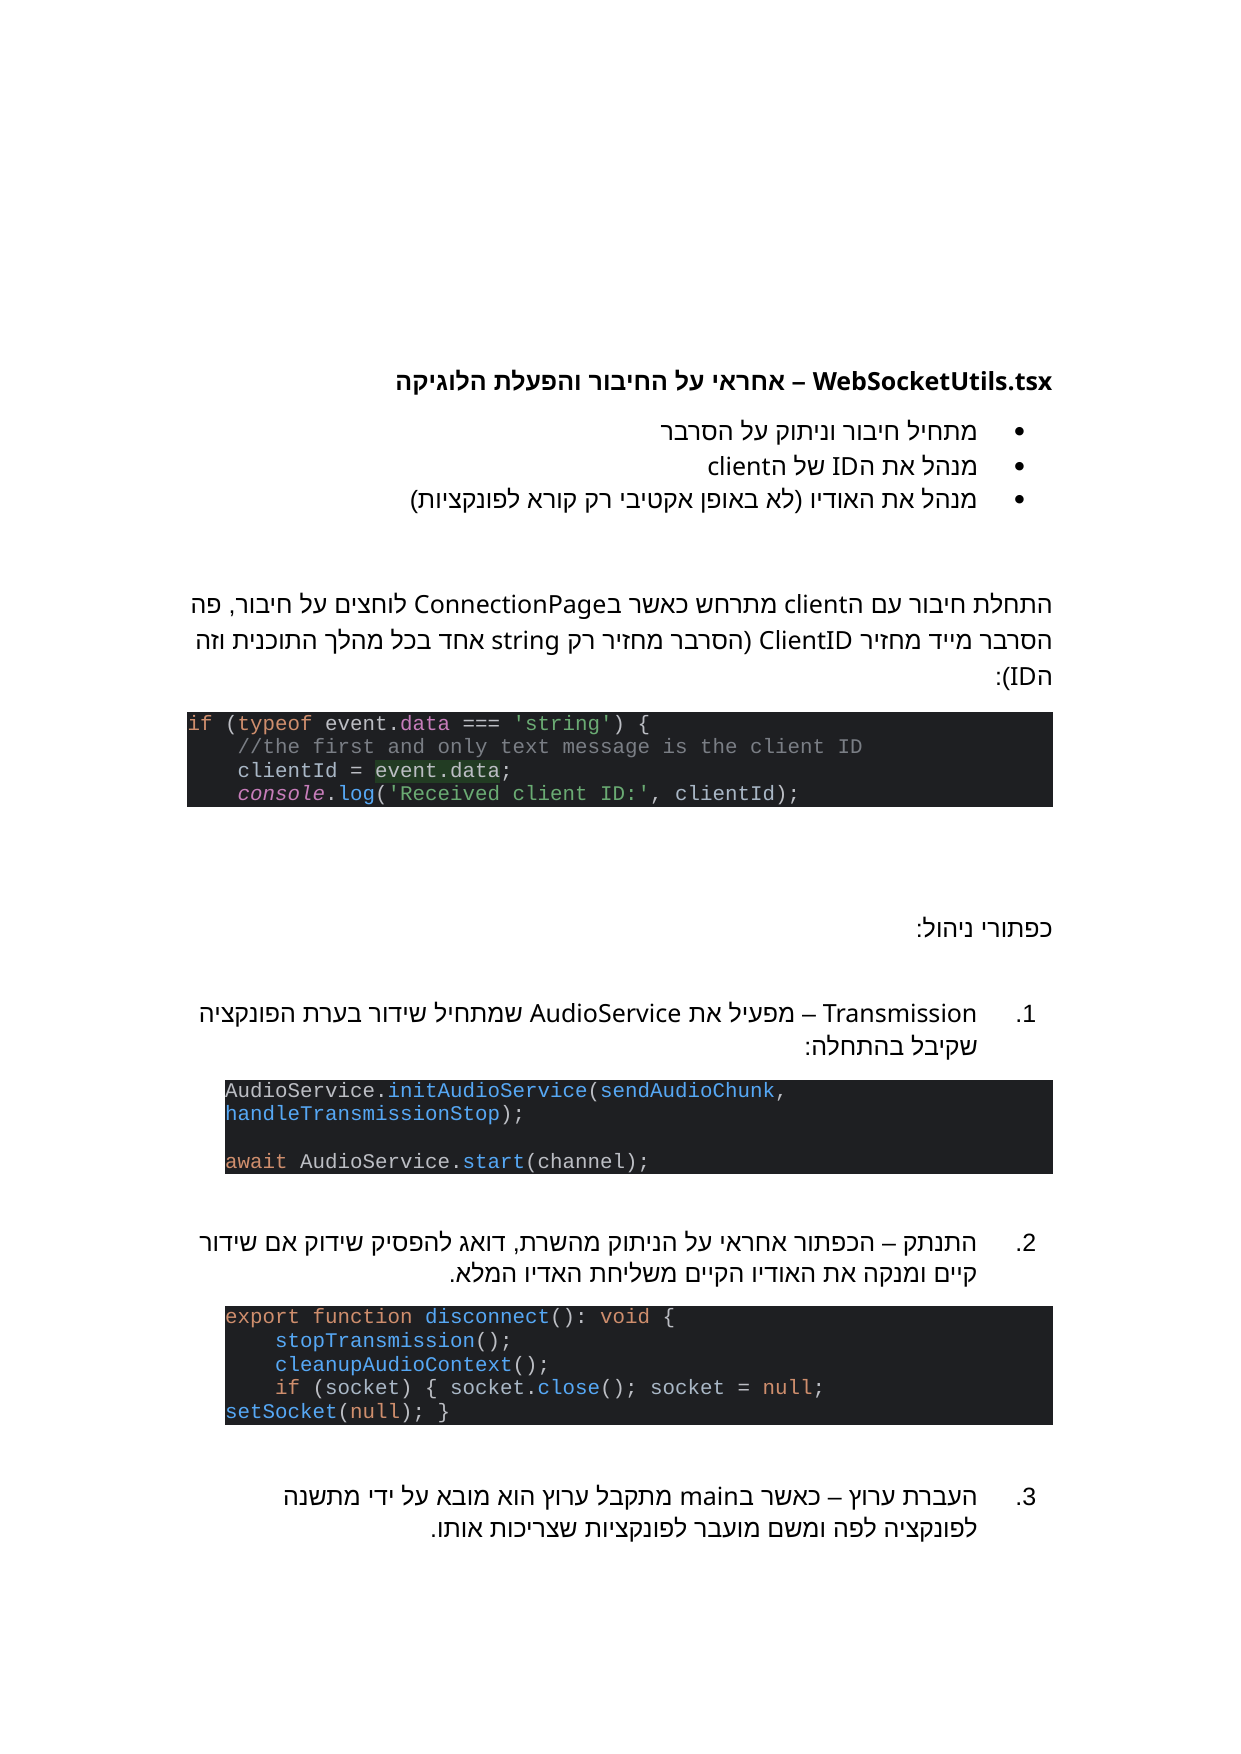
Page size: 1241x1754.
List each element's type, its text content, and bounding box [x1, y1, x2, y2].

text AudioService.initAudioService(sendAudioChunk, handleTransmissionStop); [225, 1080, 1053, 1127]
list מתחיל חיבור וניתוק על הסרבר [187, 417, 1015, 446]
text WebSocketUtils.tsx – אחראי על החיבור והפעלת הלוגיקה [187, 364, 1053, 398]
list מנהל את האודיו (לא באופן אקטיבי רק קורא לפונקציות) [187, 485, 1015, 514]
text export function disconnect(): void { stopTransmission(); cleanupAudioContext(); if (socket) { socket.close(); socket = null; setSocket(null); } [225, 1306, 1053, 1425]
list העברת ערוץ – כאשר בmain מתקבל ערוץ הוא מובא על ידי מתשנה לפונקציה לפה ומשם מועבר לפונקציות שצריכות אותו. [187, 1478, 1015, 1543]
text if (typeof event.data === 'string') { //the first and only text message is the client ID clientId = event.data; console.log('Received client ID:', clientId); [187, 712, 1053, 807]
text כפתורי ניהול: [187, 914, 1053, 976]
list מנהל את הID של הclient [187, 448, 1015, 482]
text התחלת חיבור עם הclient מתרחש כאשר בConnectionPage לוחצים על חיבור, פה הסרבר מייד מחזיר ClientID (הסרבר מחזיר רק string אחד בכל מהלך התוכנית וזה הID): [187, 586, 1053, 693]
text await AudioService.start(channel); [225, 1151, 1053, 1174]
list Transmission – מפעיל את AudioService שמתחיל שידור בערת הפונקציה שקיבל בהתחלה: [187, 996, 1015, 1061]
list התנתק – הכפתור אחראי על הניתוק מהשרת, דואג להפסיק שידוק אם שידור קיים ומנקה את האודיו הקיים משליחת האדיו המלא. [187, 1228, 1015, 1287]
